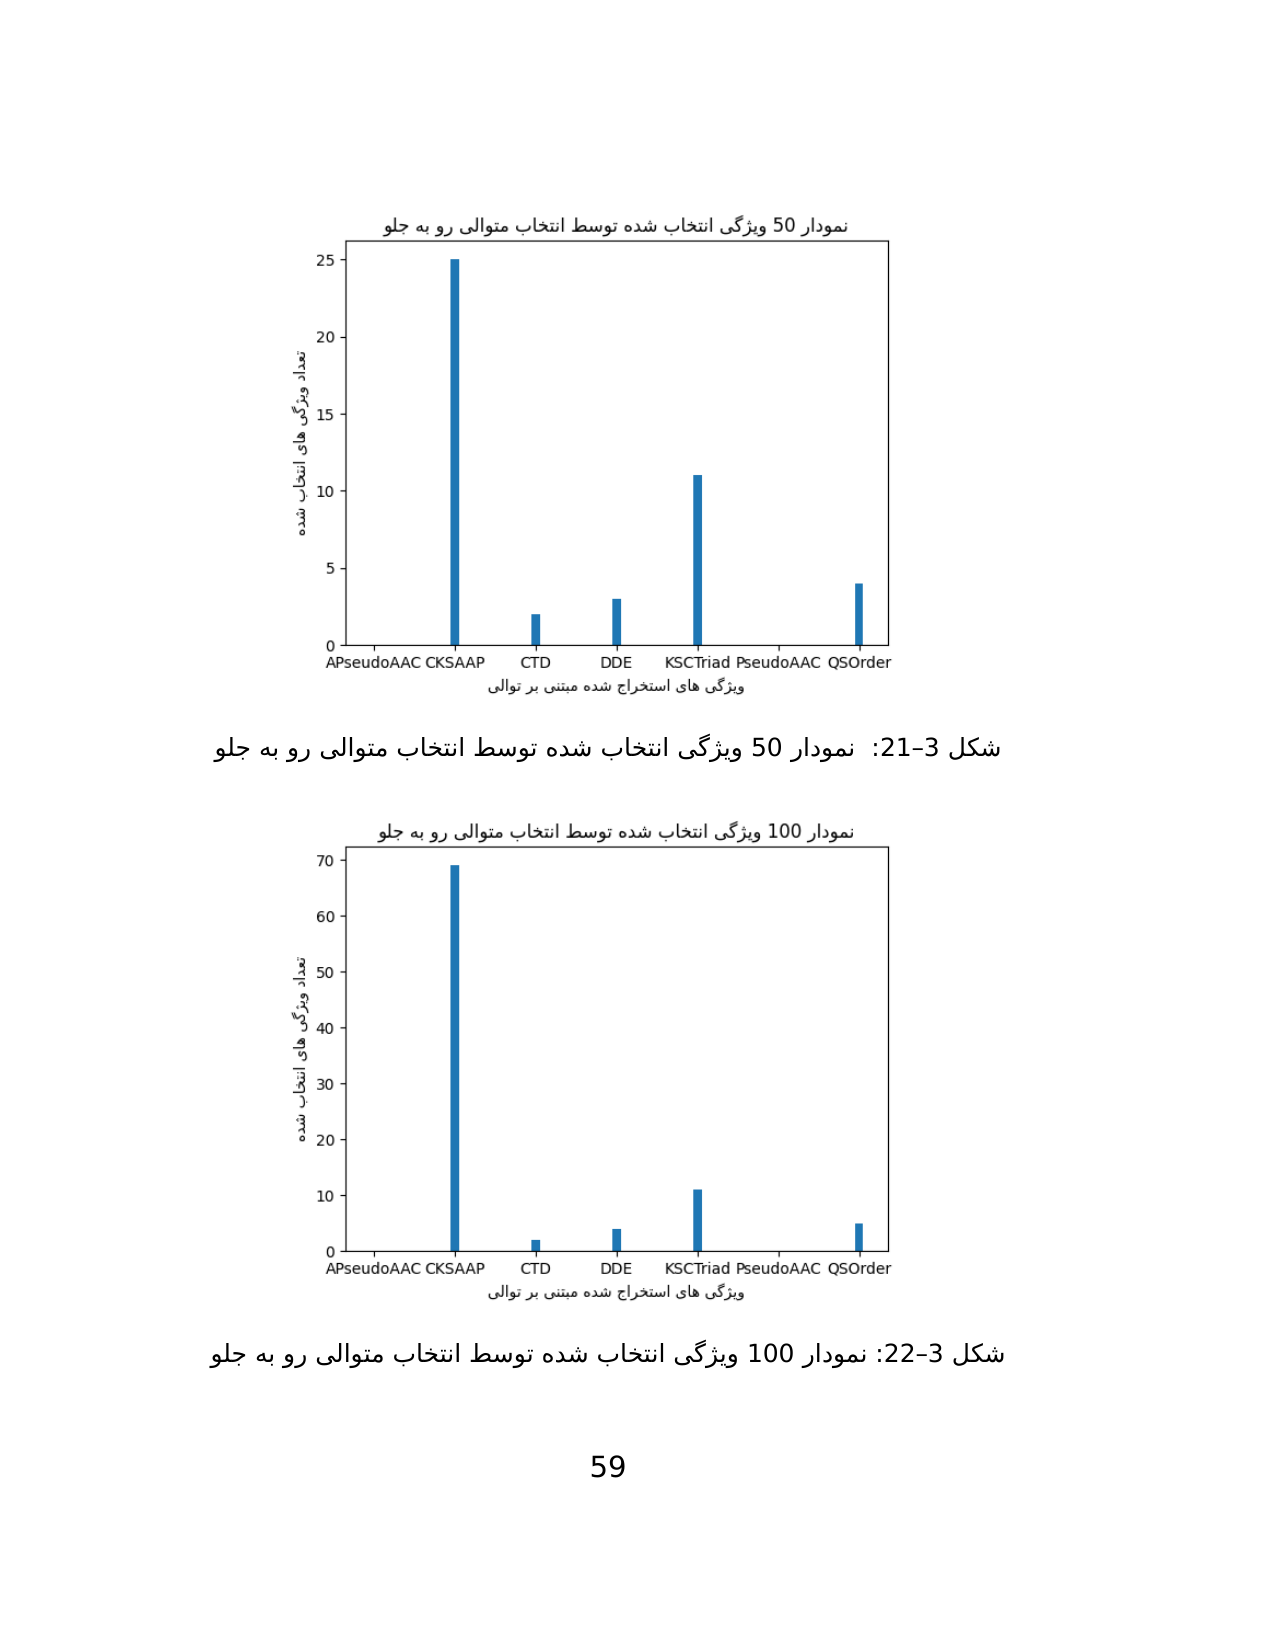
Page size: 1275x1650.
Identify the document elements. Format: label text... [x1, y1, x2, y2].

picture [258, 177, 958, 703]
picture [258, 783, 958, 1309]
